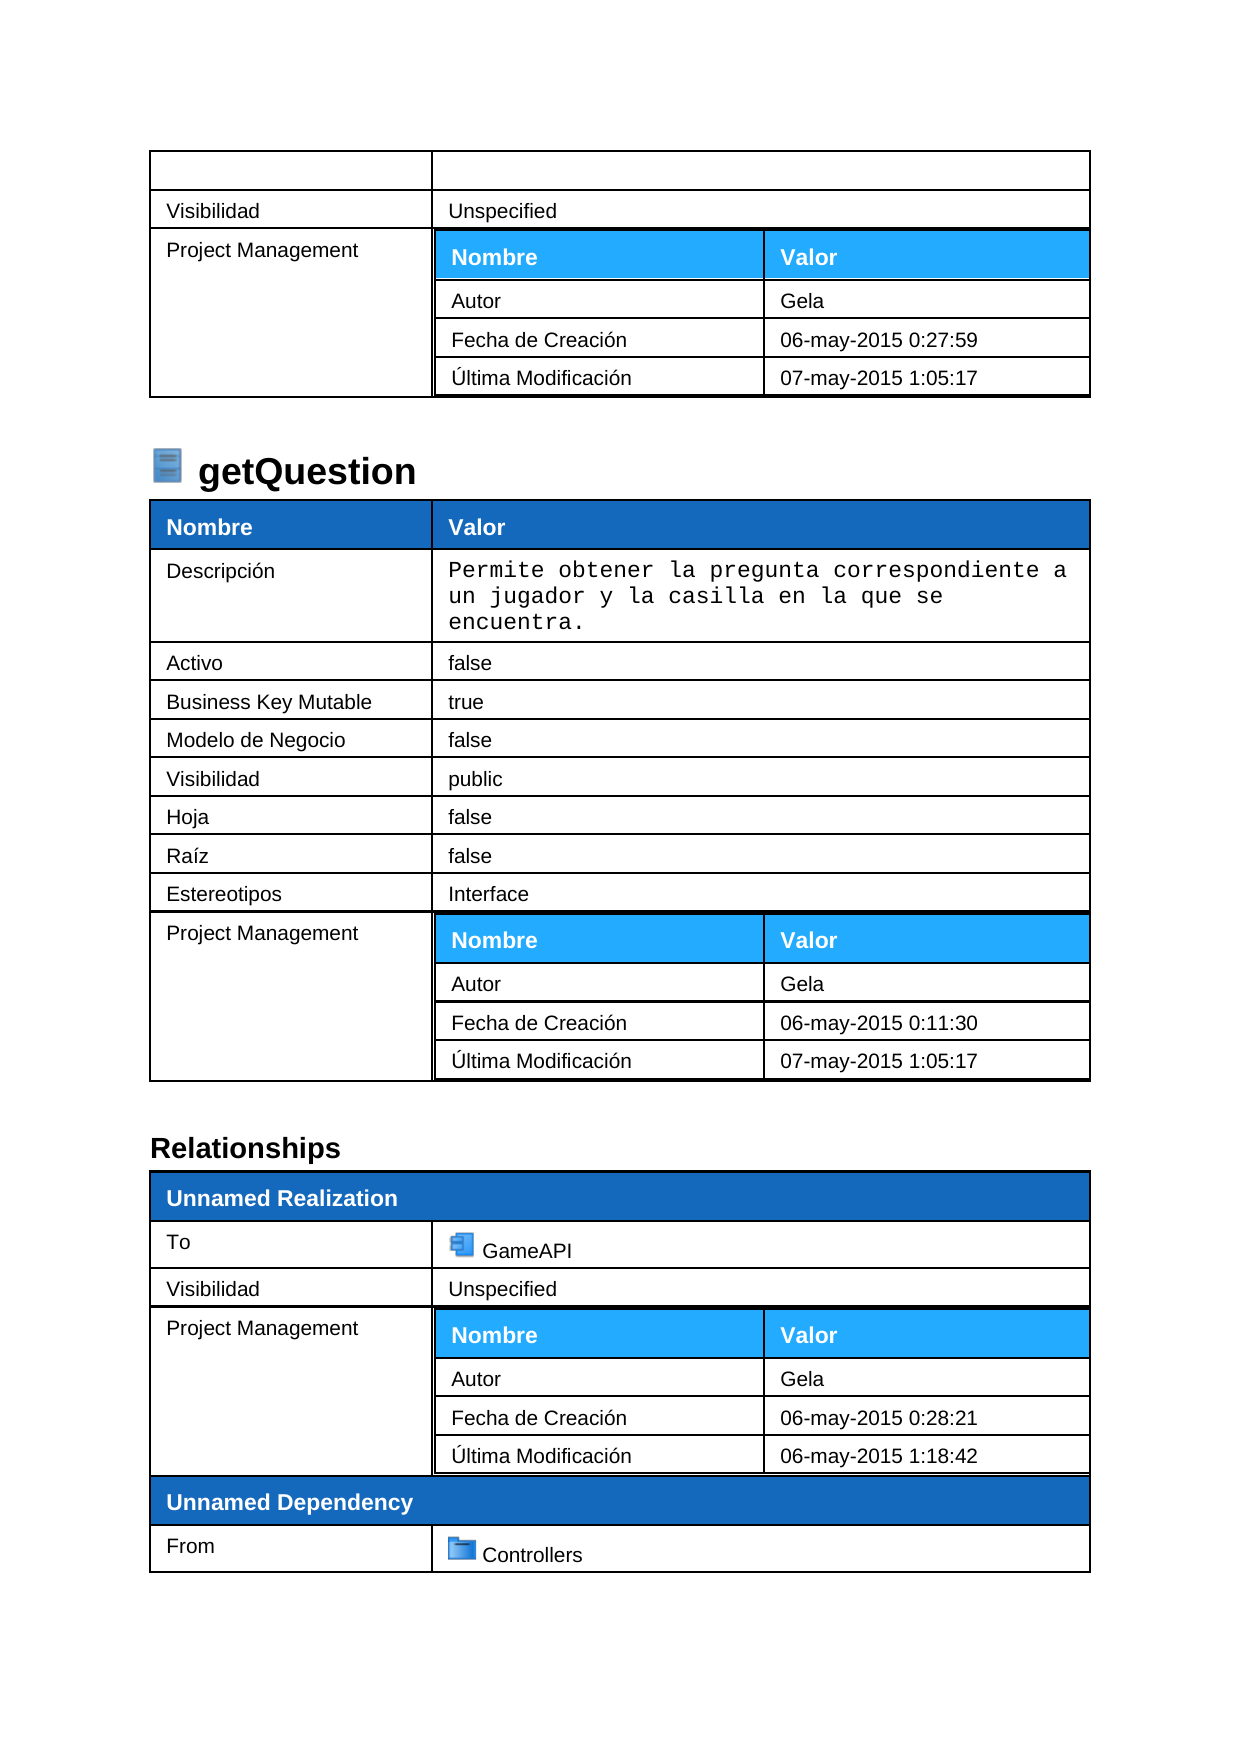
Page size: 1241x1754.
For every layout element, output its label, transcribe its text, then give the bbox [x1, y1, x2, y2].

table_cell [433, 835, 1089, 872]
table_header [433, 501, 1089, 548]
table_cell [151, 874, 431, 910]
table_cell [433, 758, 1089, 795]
picture [448, 1230, 477, 1259]
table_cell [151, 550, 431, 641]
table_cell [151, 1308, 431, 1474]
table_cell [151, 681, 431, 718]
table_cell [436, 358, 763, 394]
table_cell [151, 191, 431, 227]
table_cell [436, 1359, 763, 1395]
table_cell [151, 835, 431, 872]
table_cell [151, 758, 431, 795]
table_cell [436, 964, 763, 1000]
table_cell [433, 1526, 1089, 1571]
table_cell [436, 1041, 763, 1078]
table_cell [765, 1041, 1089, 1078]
subtitle getQuestion [150, 447, 1090, 493]
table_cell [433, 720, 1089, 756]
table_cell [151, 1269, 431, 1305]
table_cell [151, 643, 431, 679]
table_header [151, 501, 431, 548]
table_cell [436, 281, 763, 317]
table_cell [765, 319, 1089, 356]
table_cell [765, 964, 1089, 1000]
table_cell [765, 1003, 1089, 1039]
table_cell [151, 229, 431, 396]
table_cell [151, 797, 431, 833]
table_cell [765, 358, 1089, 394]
subtitle Relationships [150, 1131, 1090, 1164]
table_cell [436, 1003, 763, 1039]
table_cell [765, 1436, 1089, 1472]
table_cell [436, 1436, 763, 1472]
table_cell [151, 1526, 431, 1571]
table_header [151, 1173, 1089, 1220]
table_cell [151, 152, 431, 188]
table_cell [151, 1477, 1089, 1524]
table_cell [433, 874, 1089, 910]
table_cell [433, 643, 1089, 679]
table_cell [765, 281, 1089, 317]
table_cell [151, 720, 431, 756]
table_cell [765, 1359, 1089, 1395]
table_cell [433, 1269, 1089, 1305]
picture [448, 1534, 477, 1563]
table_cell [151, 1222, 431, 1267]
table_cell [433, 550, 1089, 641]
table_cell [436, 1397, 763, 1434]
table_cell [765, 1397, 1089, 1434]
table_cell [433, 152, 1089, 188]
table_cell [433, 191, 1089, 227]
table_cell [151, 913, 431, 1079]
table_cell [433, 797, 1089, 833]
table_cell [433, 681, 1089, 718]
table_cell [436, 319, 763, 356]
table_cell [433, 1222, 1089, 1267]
picture [150, 447, 188, 485]
